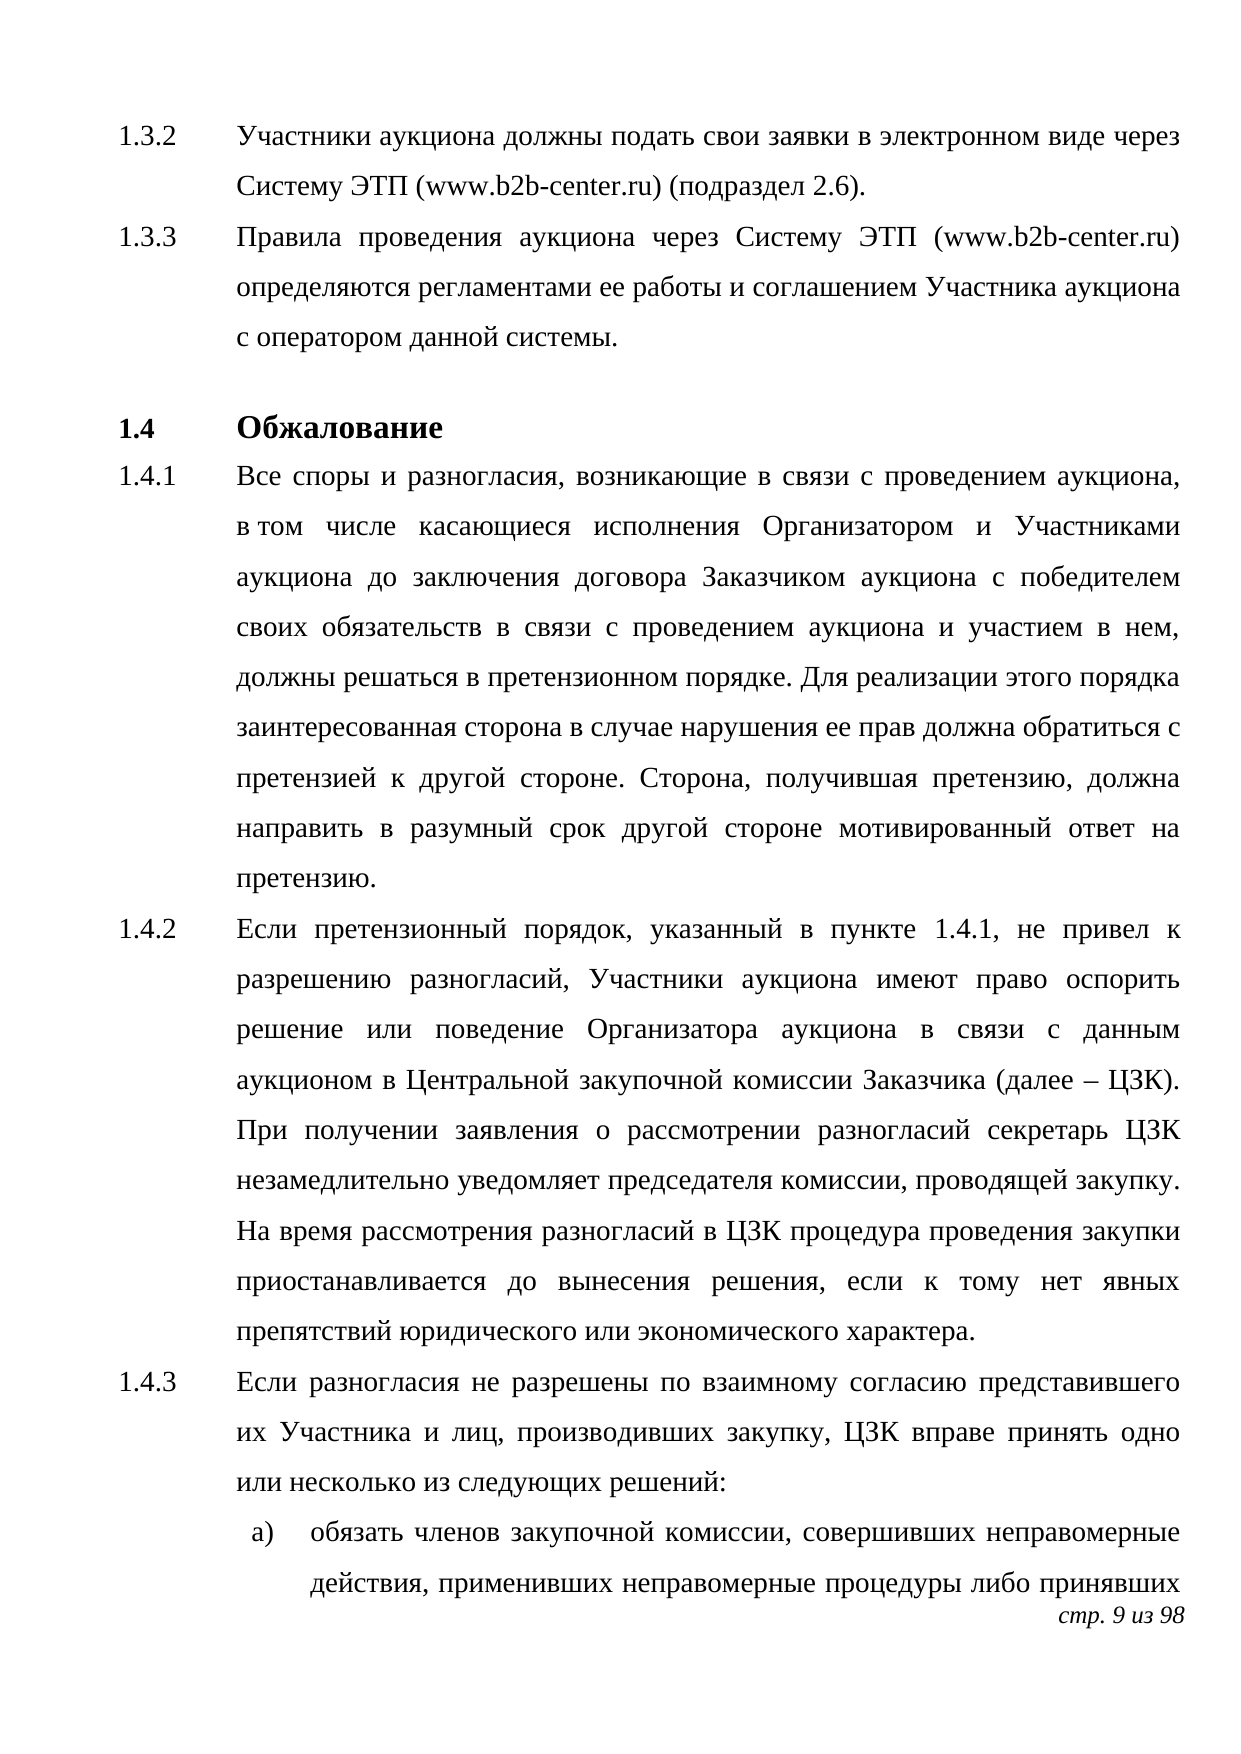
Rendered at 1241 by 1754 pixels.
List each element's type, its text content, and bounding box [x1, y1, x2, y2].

subtitle Обжалование [118, 407, 1181, 446]
text Участники аукциона должны подать свои заявки в электронном виде через Систему ЭТП (www.b2b-center.ru) (подраздел 2.6). [118, 118, 1181, 202]
text Правила проведения аукциона через Систему ЭТП (www.b2b-center.ru) определяются регламентами ее работы и соглашением Участника аукциона с оператором данной системы. [118, 219, 1181, 353]
text Если претензионный порядок, указанный в пункте 1.4.1, не привел к разрешению разногласий, Участники аукциона имеют право оспорить решение или поведение Организатора аукциона в связи с данным аукционом в Центральной закупочной комиссии Заказчика (далее – ЦЗК). При получении заявления о рассмотрении разногласий секретарь ЦЗК незамедлительно уведомляет председателя комиссии, проводящей закупку. На время рассмотрения разногласий в ЦЗК процедура проведения закупки приостанавливается до вынесения решения, если к тому нет явных препятствий юридического или экономического характера. [118, 911, 1181, 1347]
text Все споры и разногласия, возникающие в связи с проведением аукциона, в том числе касающиеся исполнения Организатором и Участниками аукциона до заключения договора Заказчиком аукциона с победителем своих обязательств в связи с проведением аукциона и участием в нем, должны решаться в претензионном порядке. Для реализации этого порядка заинтересованная сторона в случае нарушения ее прав должна обратиться с претензией к другой стороне. Сторона, получившая претензию, должна направить в разумный срок другой стороне мотивированный ответ на претензию. [118, 458, 1181, 894]
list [251, 1514, 1181, 1598]
text Если разногласия не разрешены по взаимному согласию представившего их Участника и лиц, производивших закупку, ЦЗК вправе принять одно или несколько из следующих решений: [118, 1364, 1181, 1498]
